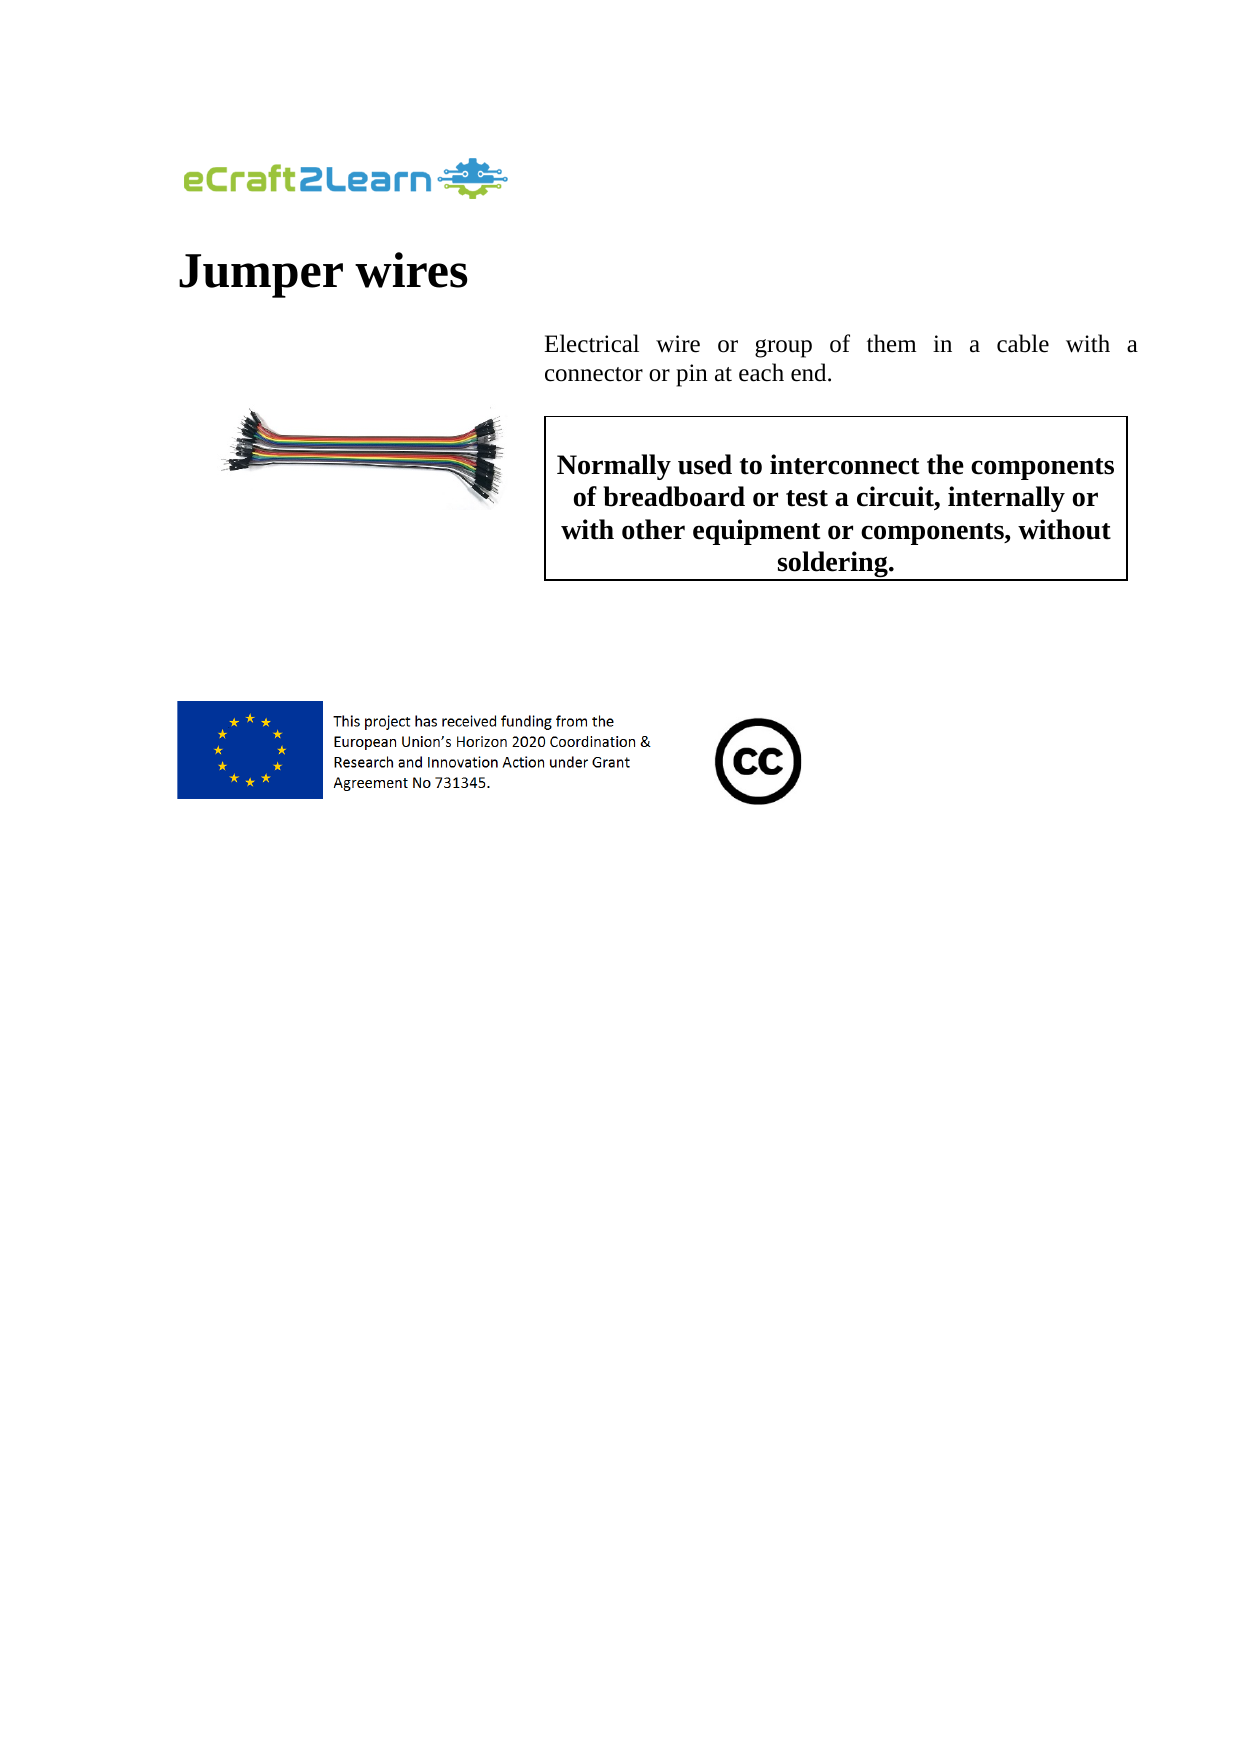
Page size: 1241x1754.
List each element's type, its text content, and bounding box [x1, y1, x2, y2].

picture [714, 717, 802, 805]
picture [177, 701, 693, 805]
subtitle Jumper wires [177, 241, 1063, 298]
table_header Electrical wire or group of them in a cable with a connector or pin at each end. [543, 328, 1141, 611]
table_header [177, 328, 542, 611]
picture [216, 404, 508, 510]
picture [177, 147, 514, 212]
